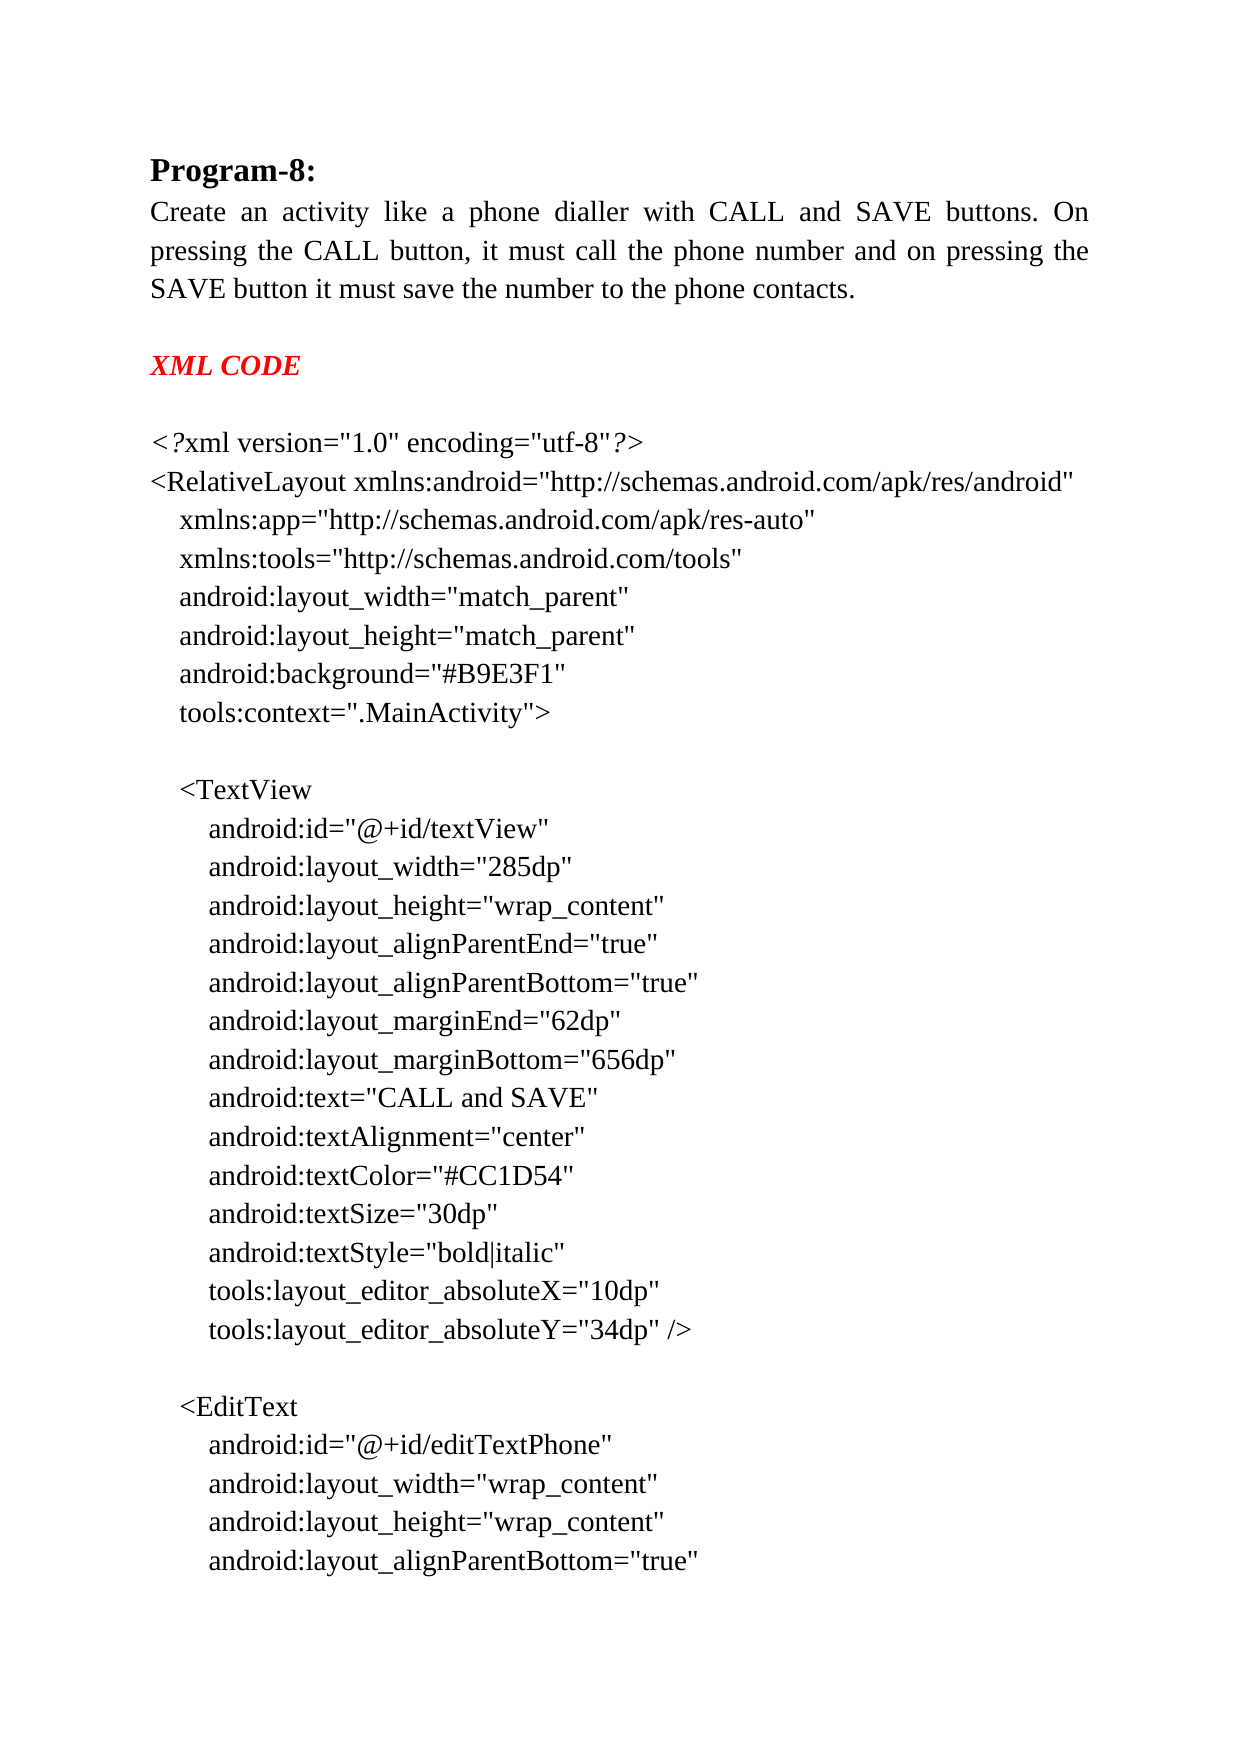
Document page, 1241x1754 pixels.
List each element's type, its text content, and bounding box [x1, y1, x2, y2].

text Program-8: [150, 150, 1090, 188]
text XML CODE [150, 348, 1090, 382]
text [150, 425, 1090, 1577]
text Create an activity like a phone dialler with CALL and SAVE buttons. On pressing the CALL button, it must call the phone number and on pressing the SAVE button it must save the number to the phone contacts. [150, 194, 1090, 305]
